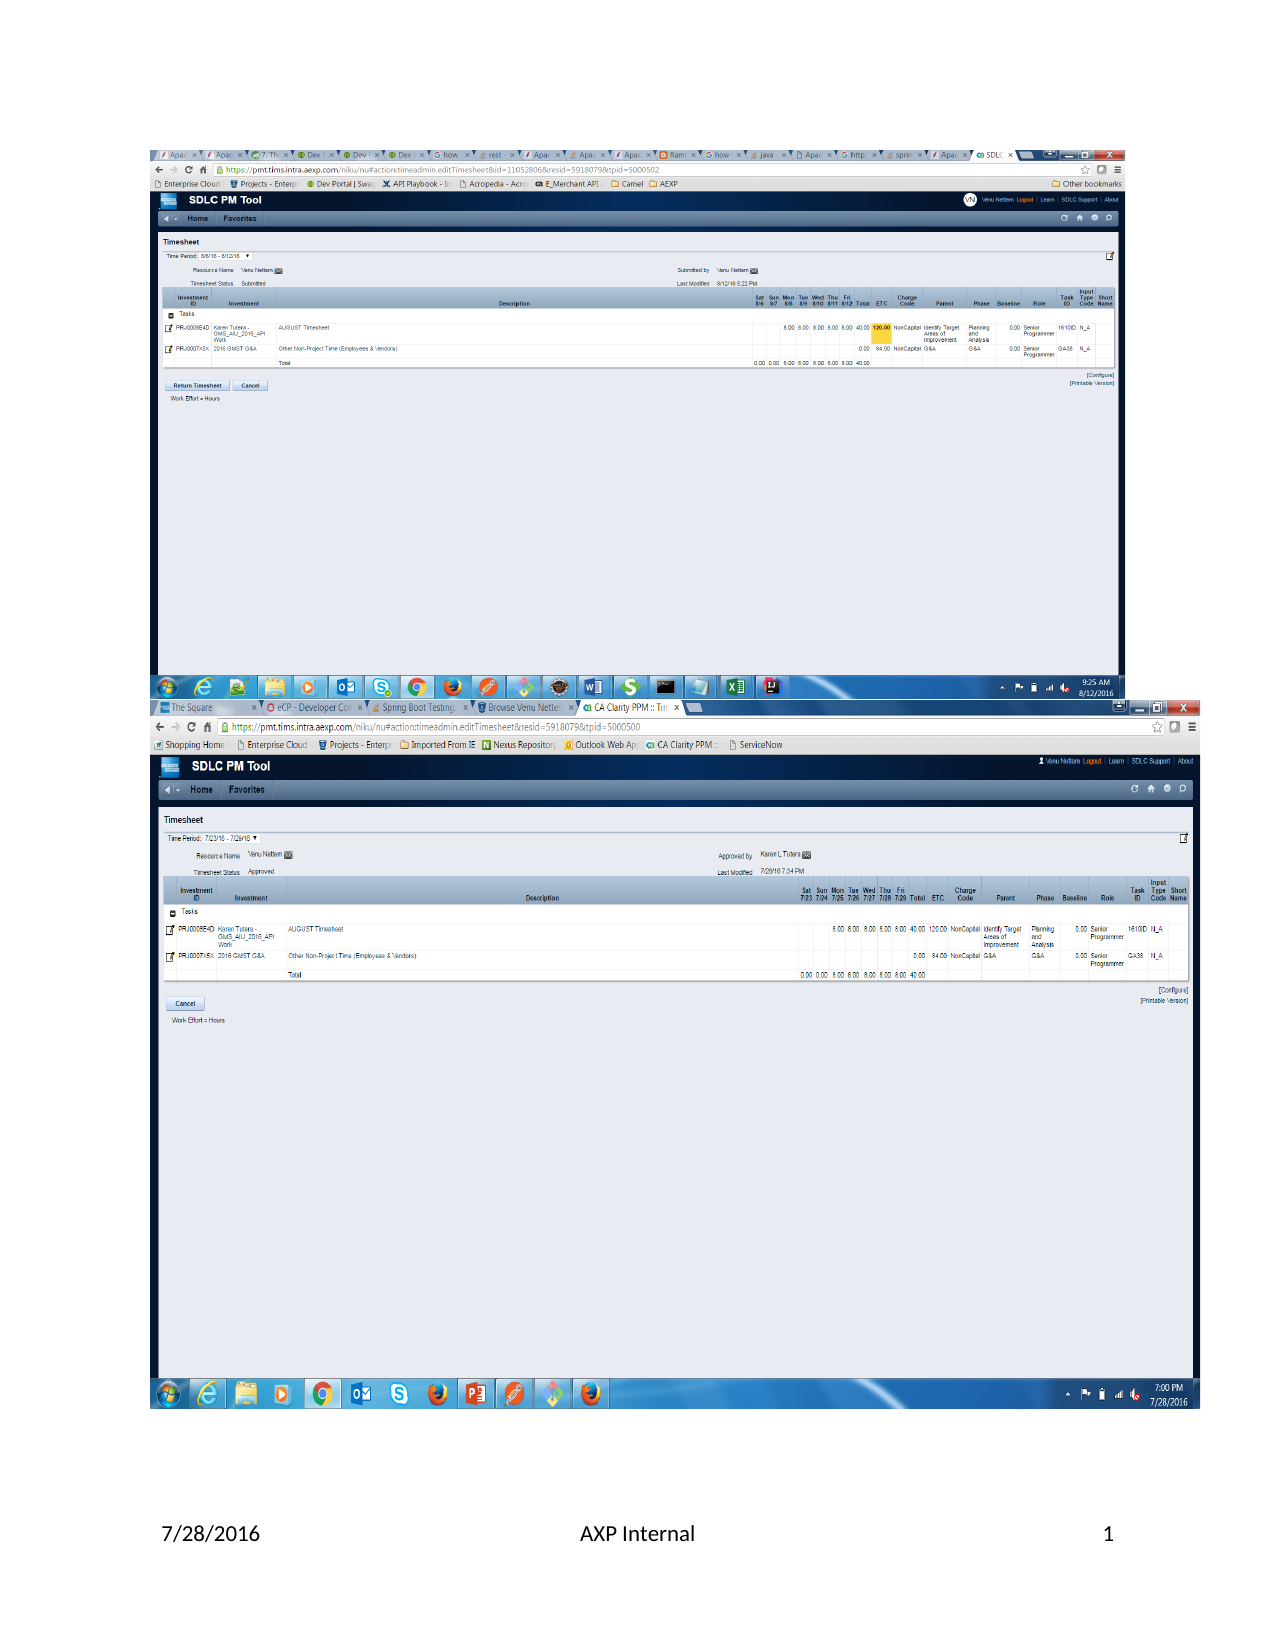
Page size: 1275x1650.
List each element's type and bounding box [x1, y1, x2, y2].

picture [150, 700, 1200, 1409]
picture [150, 150, 1125, 699]
